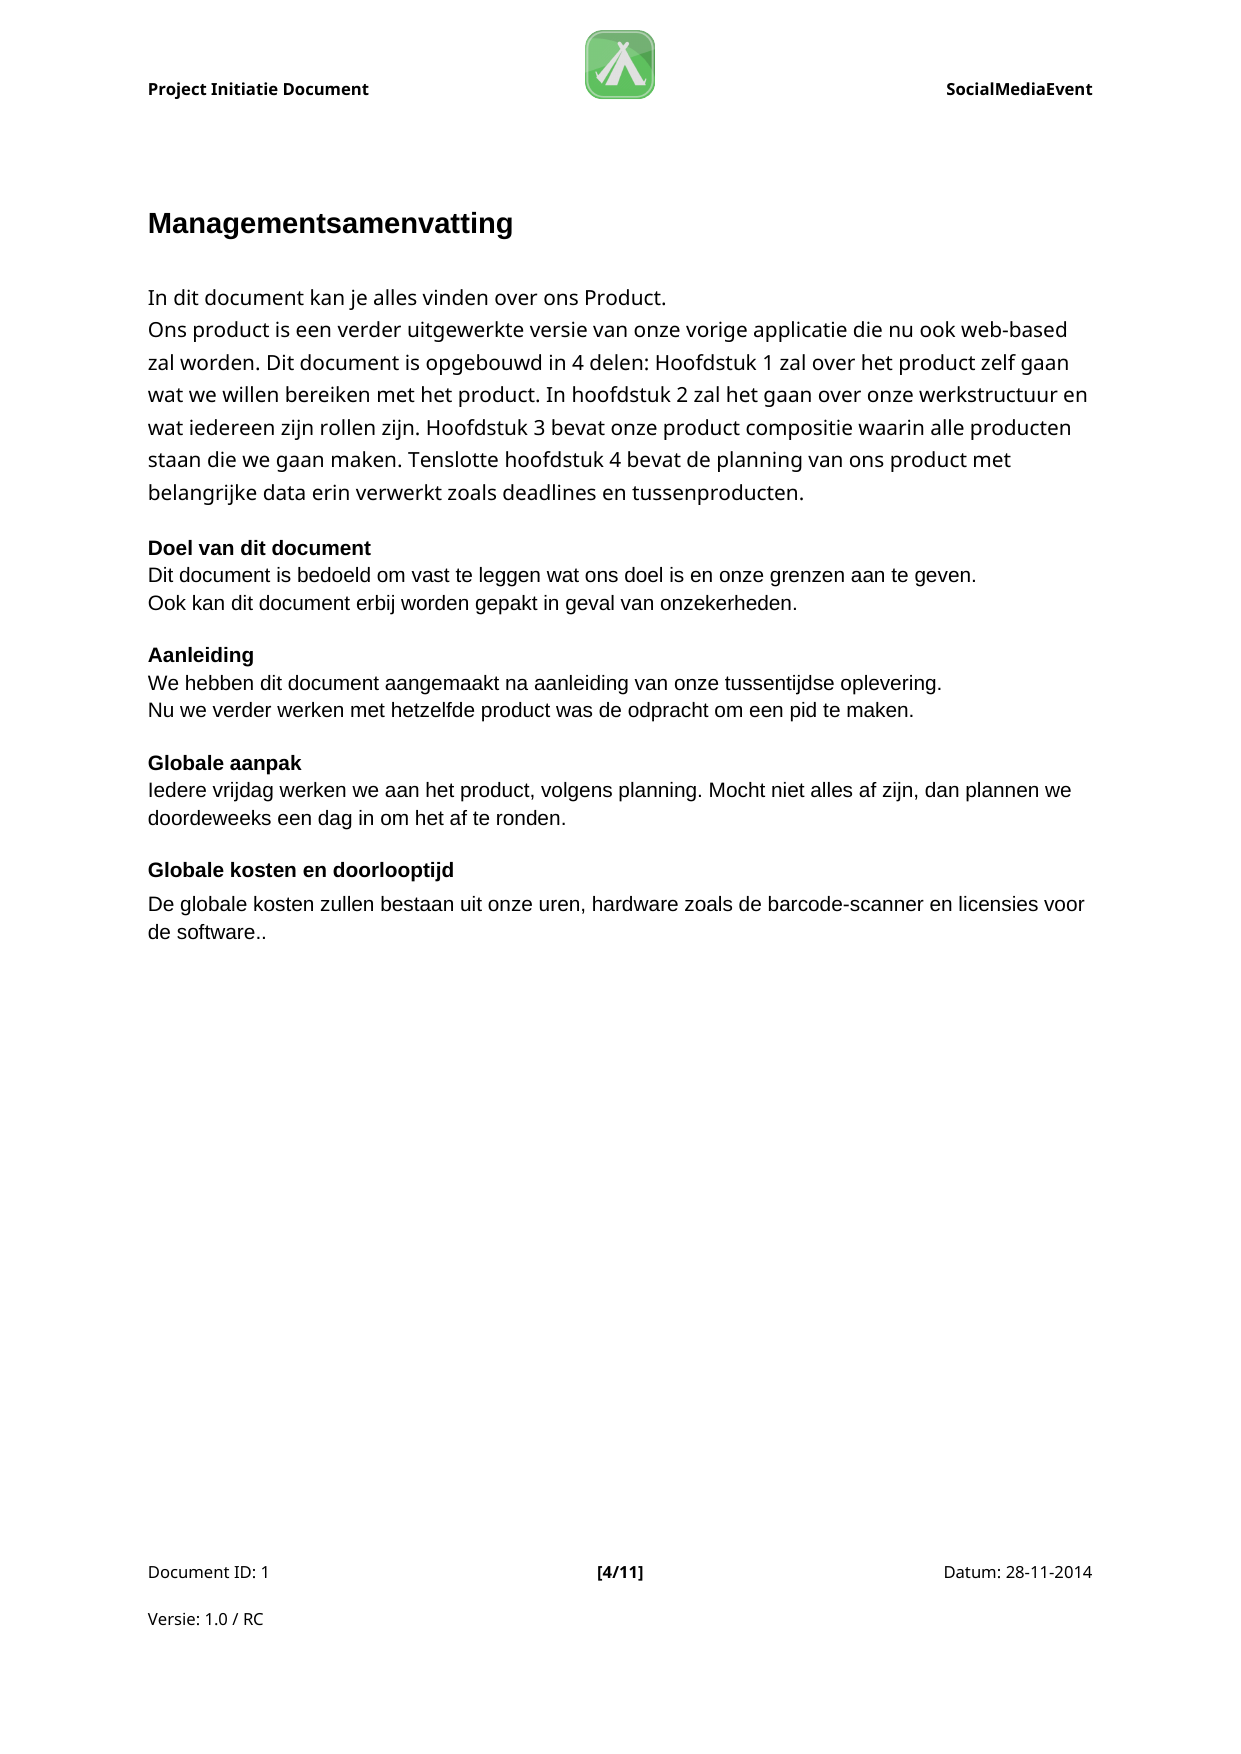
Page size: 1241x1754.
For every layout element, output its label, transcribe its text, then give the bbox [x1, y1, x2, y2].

text In dit document kan je alles vinden over ons Product. Ons product is een verder uitgewerkte versie van onze vorige applicatie die nu ook web-based zal worden. Dit document is opgebouwd in 4 delen: Hoofdstuk 1 zal over het product zelf gaan wat we willen bereiken met het product. In hoofdstuk 2 zal het gaan over onze werkstructuur en wat iedereen zijn rollen zijn. Hoofdstuk 3 bevat onze product compositie waarin alle producten staan die we gaan maken. Tenslotte hoofdstuk 4 bevat de planning van ons product met belangrijke data erin verwerkt zoals deadlines en tussenproducten. [148, 283, 1092, 507]
text Aanleiding We hebben dit document aangemaakt na aanleiding van onze tussentijdse oplevering. Nu we verder werken met hetzelfde product was de odpracht om een pid te maken. [148, 643, 1092, 722]
picture [585, 29, 656, 100]
text Managementsamenvatting [148, 207, 1092, 240]
text De globale kosten zullen bestaan uit onze uren, hardware zoals de barcode-scanner en licensies voor de software.. [148, 892, 1092, 943]
text Doel van dit document Dit document is bedoeld om vast te leggen wat ons doel is en onze grenzen aan te geven. Ook kan dit document erbij worden gepakt in geval van onzekerheden. [148, 536, 1092, 615]
text Globale aanpak Iedere vrijdag werken we aan het product, volgens planning. Mocht niet alles af zijn, dan plannen we doordeweeks een dag in om het af te ronden. [148, 751, 1092, 830]
text Globale kosten en doorlooptijd [148, 858, 1092, 882]
